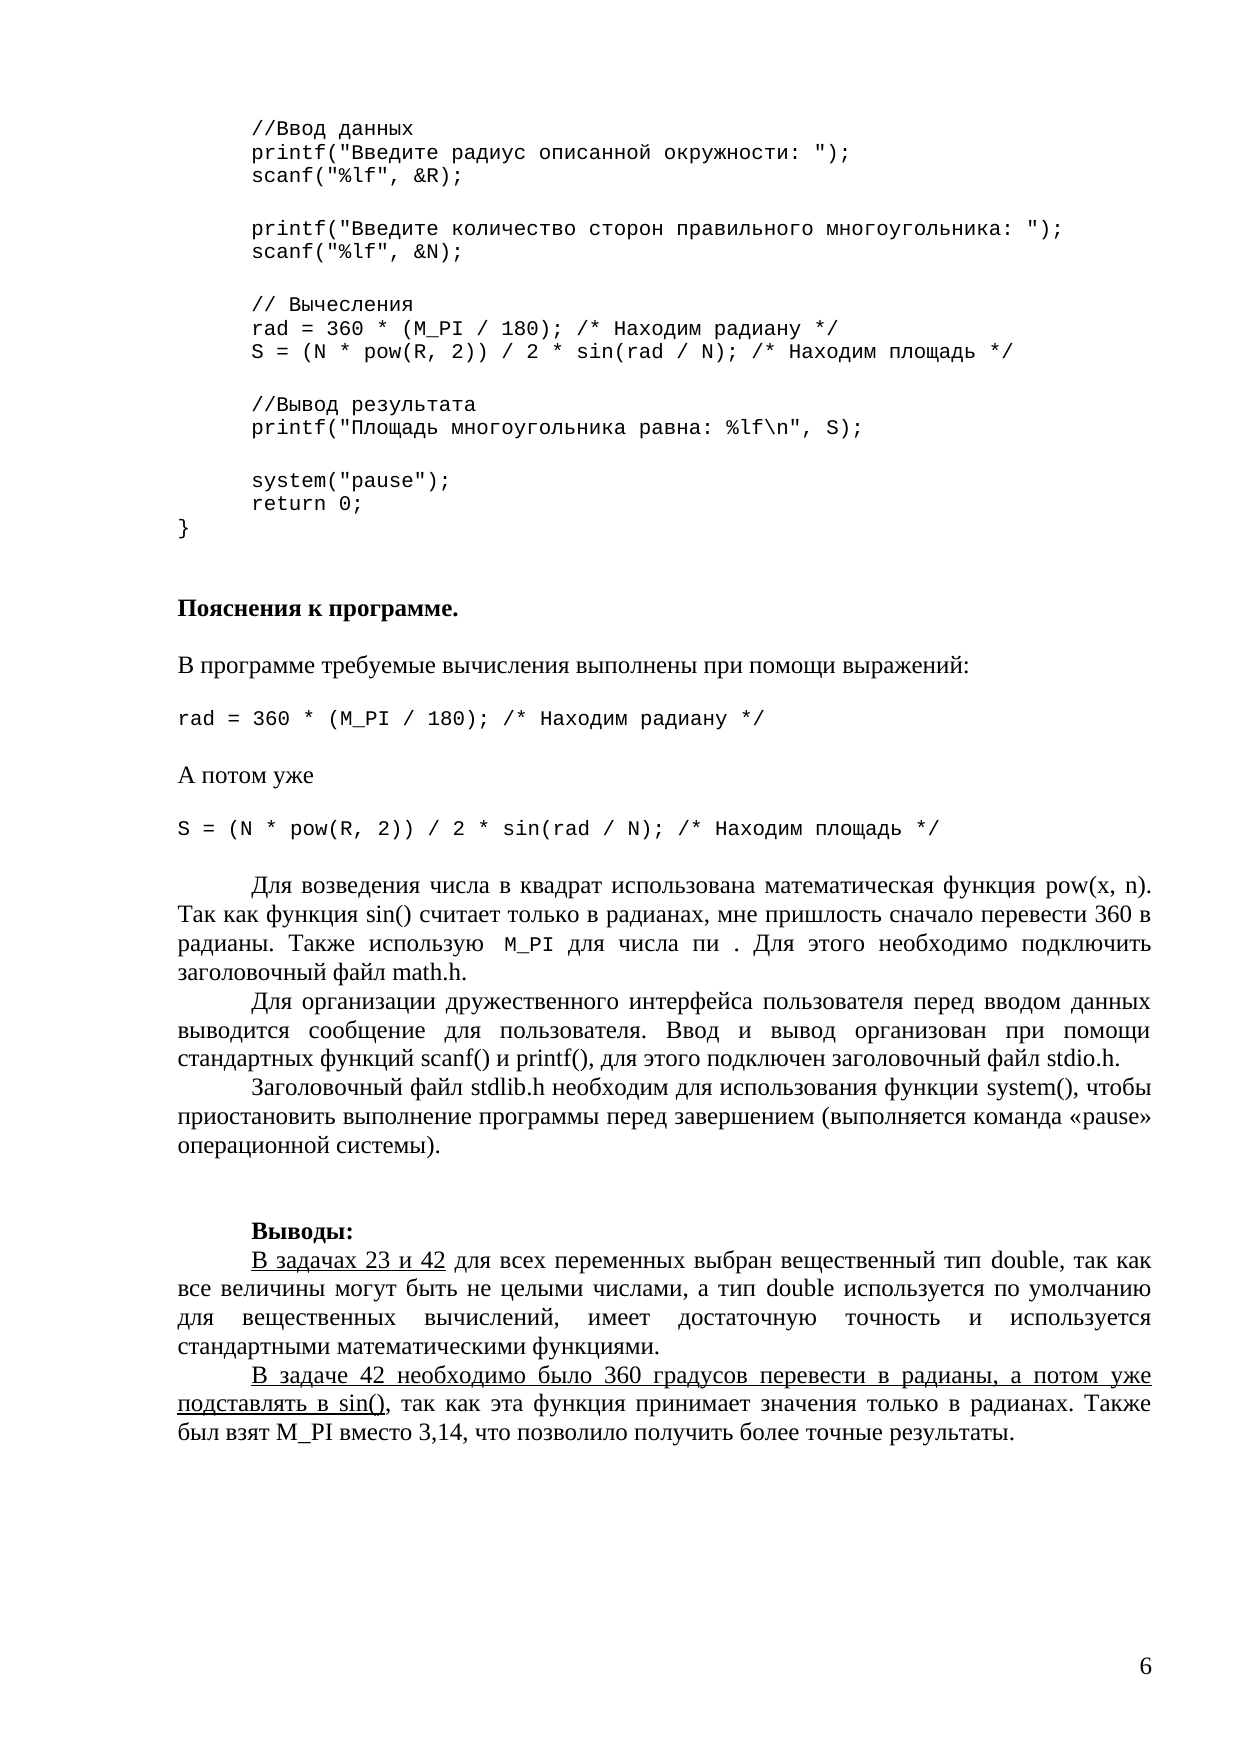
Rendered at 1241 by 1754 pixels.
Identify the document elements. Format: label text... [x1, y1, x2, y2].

text В задаче 42 необходимо было 360 градусов перевести в радианы, а потом уже подставлять в sin(), так как эта функция принимает значения только в радианах. Также был взят М_PI вместо 3,14, что позволило получить более точные результаты. [177, 1360, 1152, 1446]
text scanf("%lf", &N); [177, 241, 1152, 265]
text system("pause"); [177, 469, 1152, 493]
text //Ввод данных [177, 118, 1152, 142]
text В задачах 23 и 42 для всех переменных выбран вещественный тип double, так как все величины могут быть не целыми числами, а тип double используется по умолчанию для вещественных вычислений, имеет достаточную точность и используется стандартными математическими функциями. [177, 1245, 1152, 1360]
text Для возведения числа в квадрат использована математическая функция pow(x, n). Так как функция sin() считает только в радианах, мне пришлость сначало перевести 360 в радианы. Также использую M_PI для числа пи . Для этого необходимо подключить заголовочный файл math.h. [177, 870, 1152, 986]
text В программе требуемые вычисления выполнены при помощи выражений: [177, 650, 1152, 679]
text // Вычесления [177, 294, 1152, 317]
text return 0; [177, 493, 1152, 517]
text //Вывод результата [177, 393, 1152, 417]
text Для организации дружественного интерфейса пользователя перед вводом данных выводится сообщение для пользователя. Ввод и вывод организован при помощи стандартных функций scanf() и printf(), для этого подключен заголовочный файл stdio.h. [177, 986, 1152, 1072]
text scanf("%lf", &R); [177, 165, 1152, 189]
text rad = 360 * (M_PI / 180); /* Находим радиану */ [177, 317, 1152, 341]
text } [177, 517, 1152, 541]
text Заголовочный файл stdlib.h необходим для использования функции system(), чтобы приостановить выполнение программы перед завершением (выполняется команда «pause» операционной системы). [177, 1072, 1152, 1158]
text S = (N * pow(R, 2)) / 2 * sin(rad / N); /* Находим площадь */ [177, 341, 1152, 365]
text А потом уже [177, 760, 1152, 789]
text printf("Введите радиус описанной окружности: "); [177, 142, 1152, 165]
text Пояснения к программе. [177, 593, 1152, 622]
text printf("Площадь многоугольника равна: %lf\n", S); [177, 417, 1152, 441]
text S = (N * pow(R, 2)) / 2 * sin(rad / N); /* Находим площадь */ [177, 818, 1152, 841]
text printf("Введите количество сторон правильного многоугольника: "); [177, 218, 1152, 241]
text Выводы: [177, 1216, 1152, 1245]
text rad = 360 * (M_PI / 180); /* Находим радиану */ [177, 708, 1152, 732]
